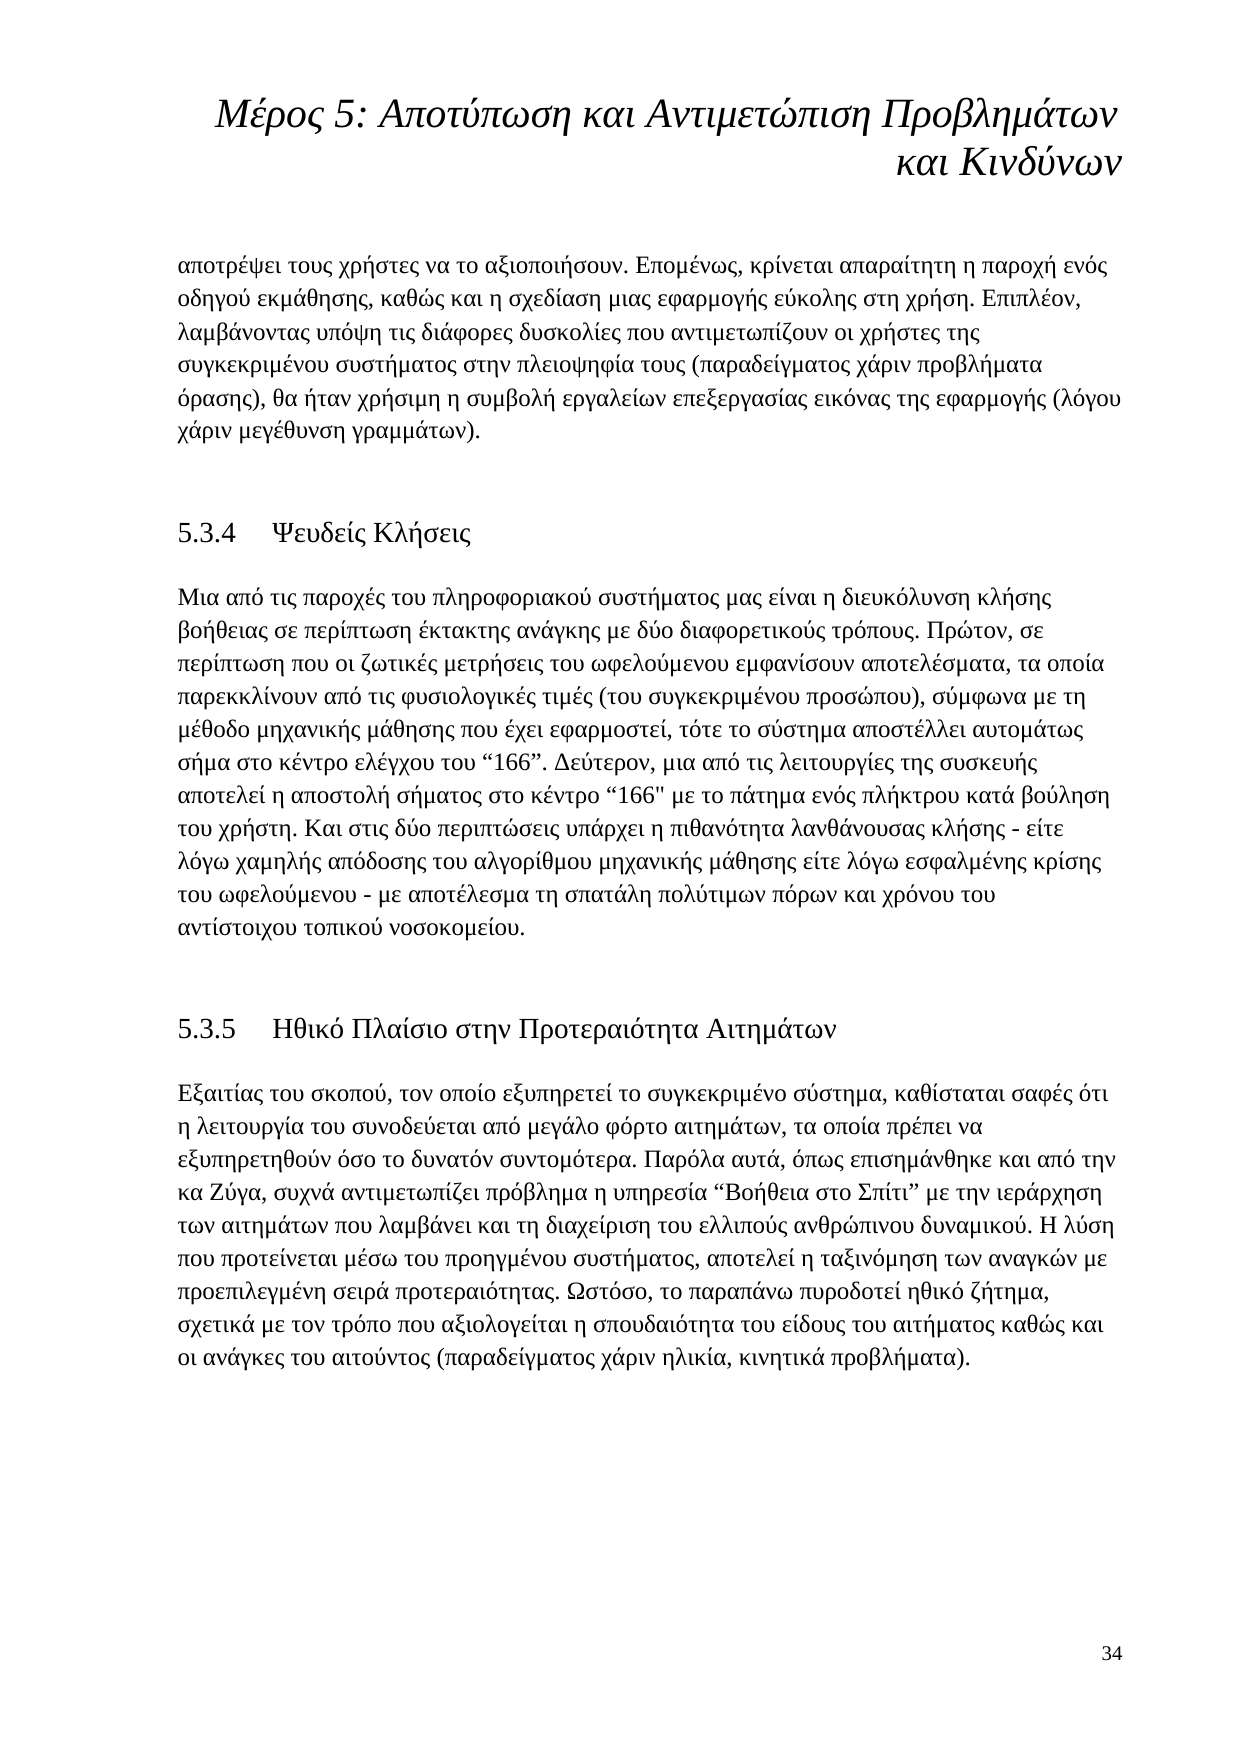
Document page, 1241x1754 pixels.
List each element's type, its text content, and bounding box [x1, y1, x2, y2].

text Μια από τις παροχές του πληροφοριακού συστήματος μας είναι η διευκόλυνση κλήσης βοήθειας σε περίπτωση έκτακτης ανάγκης με δύο διαφορετικούς τρόπους. Πρώτον, σε περίπτωση που οι ζωτικές μετρήσεις του ωφελούμενου εμφανίσουν αποτελέσματα, τα οποία παρεκκλίνουν από τις φυσιολογικές τιμές (του συγκεκριμένου προσώπου), σύμφωνα με τη μέθοδο μηχανικής μάθησης που έχει εφαρμοστεί, τότε το σύστημα αποστέλλει αυτομάτως σήμα στο κέντρο ελέγχου του “166”. Δεύτερον, μια από τις λειτουργίες της συσκευής αποτελεί η αποστολή σήματος στο κέντρο “166" με το πάτημα ενός πλήκτρου κατά βούληση του χρήστη. Και στις δύο περιπτώσεις υπάρχει η πιθανότητα λανθάνουσας κλήσης - είτε λόγω χαμηλής απόδοσης του αλγορίθμου μηχανικής μάθησης είτε λόγω εσφαλμένης κρίσης του ωφελούμενου - με αποτέλεσμα τη σπατάλη πολύτιμων πόρων και χρόνου του αντίστοιχου τοπικού νοσοκομείου. [177, 582, 1122, 941]
text 5.3.5 Ηθικό Πλαίσιο στην Προτεραιότητα Αιτημάτων [177, 1011, 1122, 1044]
text 5.3.4 Ψευδείς Κλήσεις [177, 515, 1122, 548]
text Εξαιτίας του σκοπού, τον οποίο εξυπηρετεί το συγκεκριμένο σύστημα, καθίσταται σαφές ότι η λειτουργία του συνοδεύεται από μεγάλο φόρτο αιτημάτων, τα οποία πρέπει να εξυπηρετηθούν όσο το δυνατόν συντομότερα. Παρόλα αυτά, όπως επισημάνθηκε και από την κα Ζύγα, συχνά αντιμετωπίζει πρόβλημα η υπηρεσία “Βοήθεια στο Σπίτι” με την ιεράρχηση των αιτημάτων που λαμβάνει και τη διαχείριση του ελλιπούς ανθρώπινου δυναμικού. Η λύση που προτείνεται μέσω του προηγμένου συστήματος, αποτελεί η ταξινόμηση των αναγκών με προεπιλεγμένη σειρά προτεραιότητας. Ωστόσο, το παραπάνω πυροδοτεί ηθικό ζήτημα, σχετικά με τον τρόπο που αξιολογείται η σπουδαιότητα του είδους του αιτήματος καθώς και οι ανάγκες του αιτούντος (παραδείγματος χάριν ηλικία, κινητικά προβλήματα). [177, 1078, 1122, 1371]
text αποτρέψει τους χρήστες να το αξιοποιήσουν. Επομένως, κρίνεται απαραίτητη η παροχή ενός οδηγού εκμάθησης, καθώς και η σχεδίαση μιας εφαρμογής εύκολης στη χρήση. Επιπλέον, λαμβάνοντας υπόψη τις διάφορες δυσκολίες που αντιμετωπίζουν οι χρήστες της συγκεκριμένου συστήματος στην πλειοψηφία τους (παραδείγματος χάριν προβλήματα όρασης), θα ήταν χρήσιμη η συμβολή εργαλείων επεξεργασίας εικόνας της εφαρμογής (λόγου χάριν μεγέθυνση γραμμάτων). [177, 251, 1122, 444]
